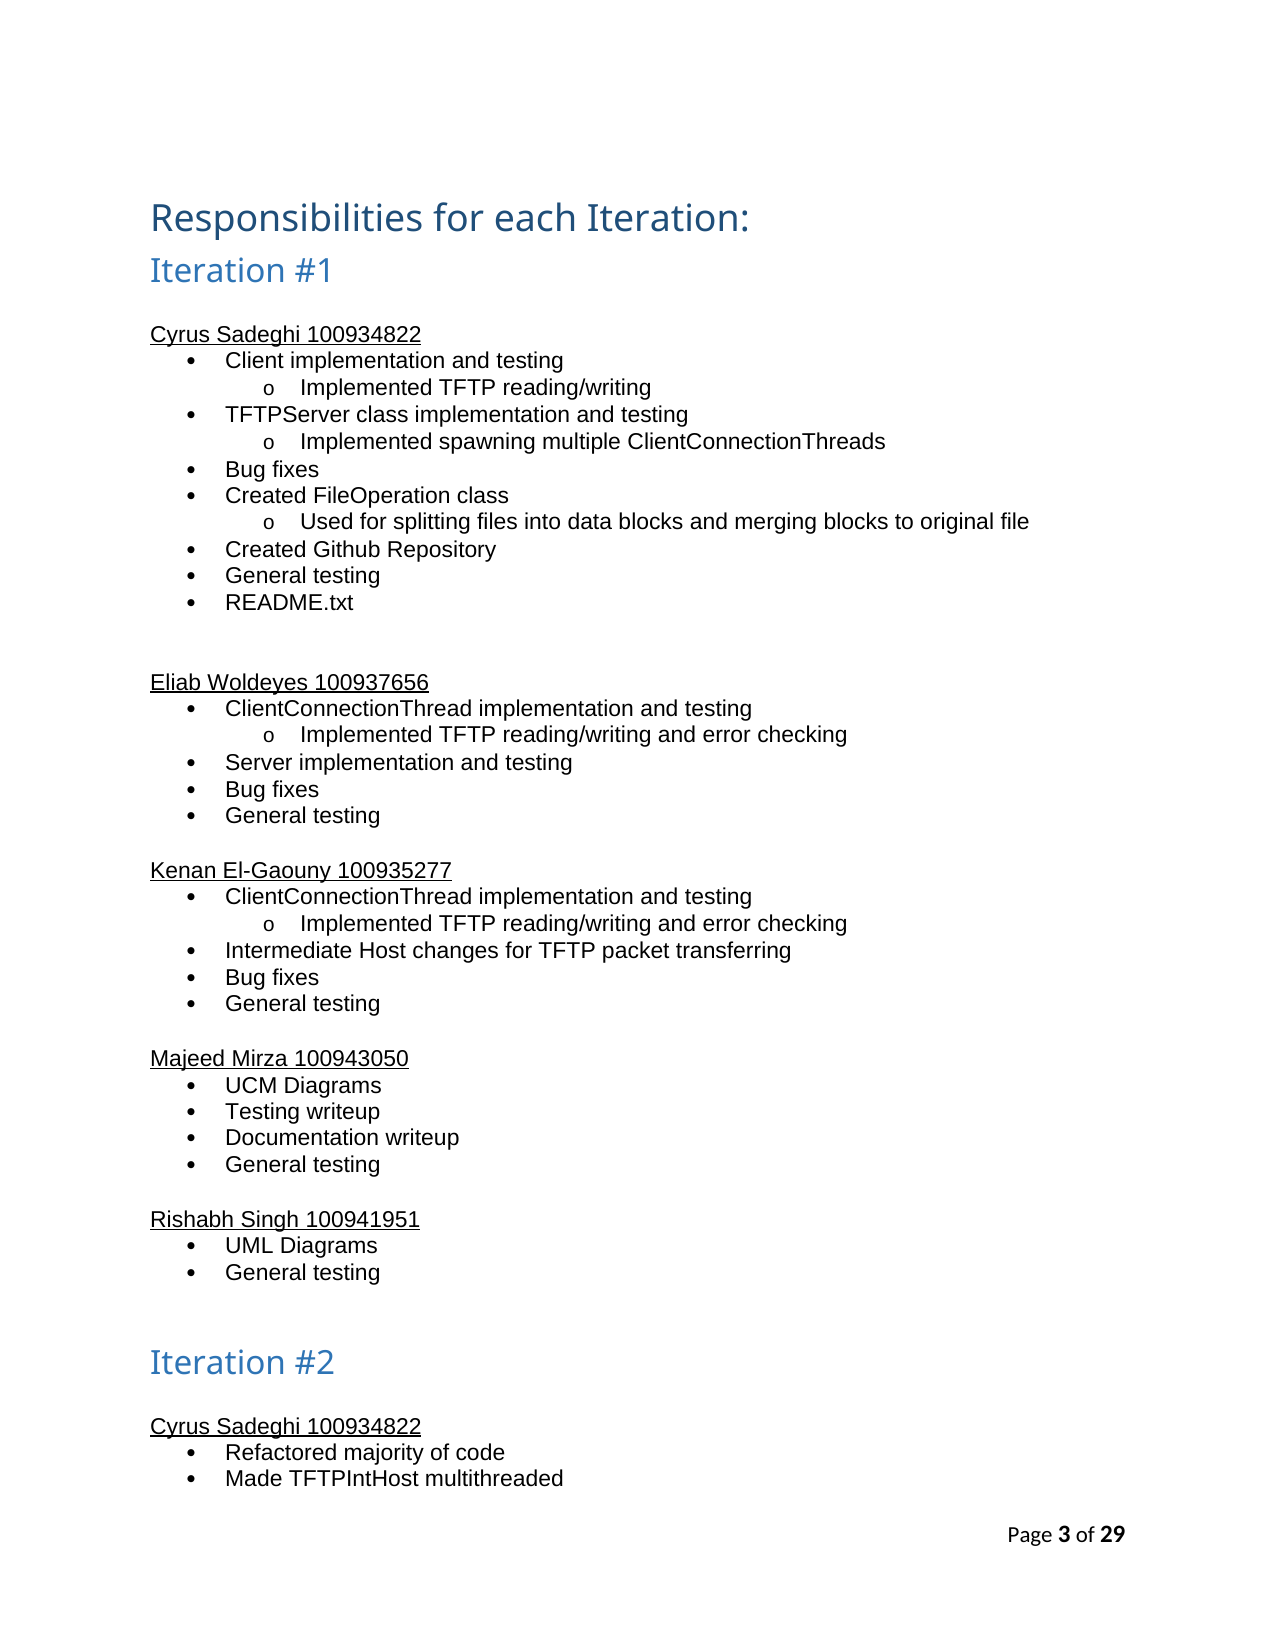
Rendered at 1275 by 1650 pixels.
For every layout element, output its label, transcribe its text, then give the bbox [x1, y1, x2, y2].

list Server implementation and testing [187, 749, 1125, 776]
list TFTPServer class implementation and testing [187, 401, 1125, 428]
list Created FileOperation class [187, 482, 1125, 508]
list Intermediate Host changes for TFTP packet transferring [187, 937, 1125, 964]
list General testing [187, 562, 1125, 589]
list Testing writeup [187, 1098, 1125, 1124]
subtitle Iteration #2 [150, 1338, 1125, 1384]
list Bug fixes [187, 964, 1125, 990]
list General testing [187, 990, 1125, 1016]
text Rishabh Singh 100941951 [150, 1206, 1125, 1232]
list Created Github Repository [187, 536, 1125, 562]
list ClientConnectionThread implementation and testing [187, 883, 1125, 910]
list Implemented TFTP reading/writing [262, 374, 1125, 401]
list Bug fixes [187, 456, 1125, 482]
list Client implementation and testing [187, 347, 1125, 374]
list Bug fixes [187, 776, 1125, 802]
list General testing [187, 802, 1125, 828]
list UCM Diagrams [187, 1072, 1125, 1098]
list Documentation writeup [187, 1124, 1125, 1151]
list General testing [187, 1151, 1125, 1177]
list Used for splitting files into data blocks and merging blocks to original file [262, 508, 1125, 536]
list ClientConnectionThread implementation and testing [187, 695, 1125, 721]
list README.txt [187, 589, 1125, 615]
text Cyrus Sadeghi 100934822 [150, 1413, 1125, 1439]
list General testing [187, 1258, 1125, 1285]
list Made TFTPIntHost multithreaded [187, 1465, 1125, 1492]
text Kenan El-Gaouny 100935277 [150, 857, 1125, 883]
text Cyrus Sadeghi 100934822 [150, 321, 1125, 347]
list Implemented spawning multiple ClientConnectionThreads [262, 428, 1125, 456]
list Implemented TFTP reading/writing and error checking [262, 910, 1125, 937]
list Refactored majority of code [187, 1439, 1125, 1465]
text Eliab Woldeyes 100937656 [150, 669, 1125, 695]
subtitle Iteration #1 [150, 247, 1125, 292]
list UML Diagrams [187, 1232, 1125, 1258]
text Majeed Mirza 100943050 [150, 1045, 1125, 1072]
subtitle Responsibilities for each Iteration: [150, 192, 1125, 243]
list Implemented TFTP reading/writing and error checking [262, 721, 1125, 749]
